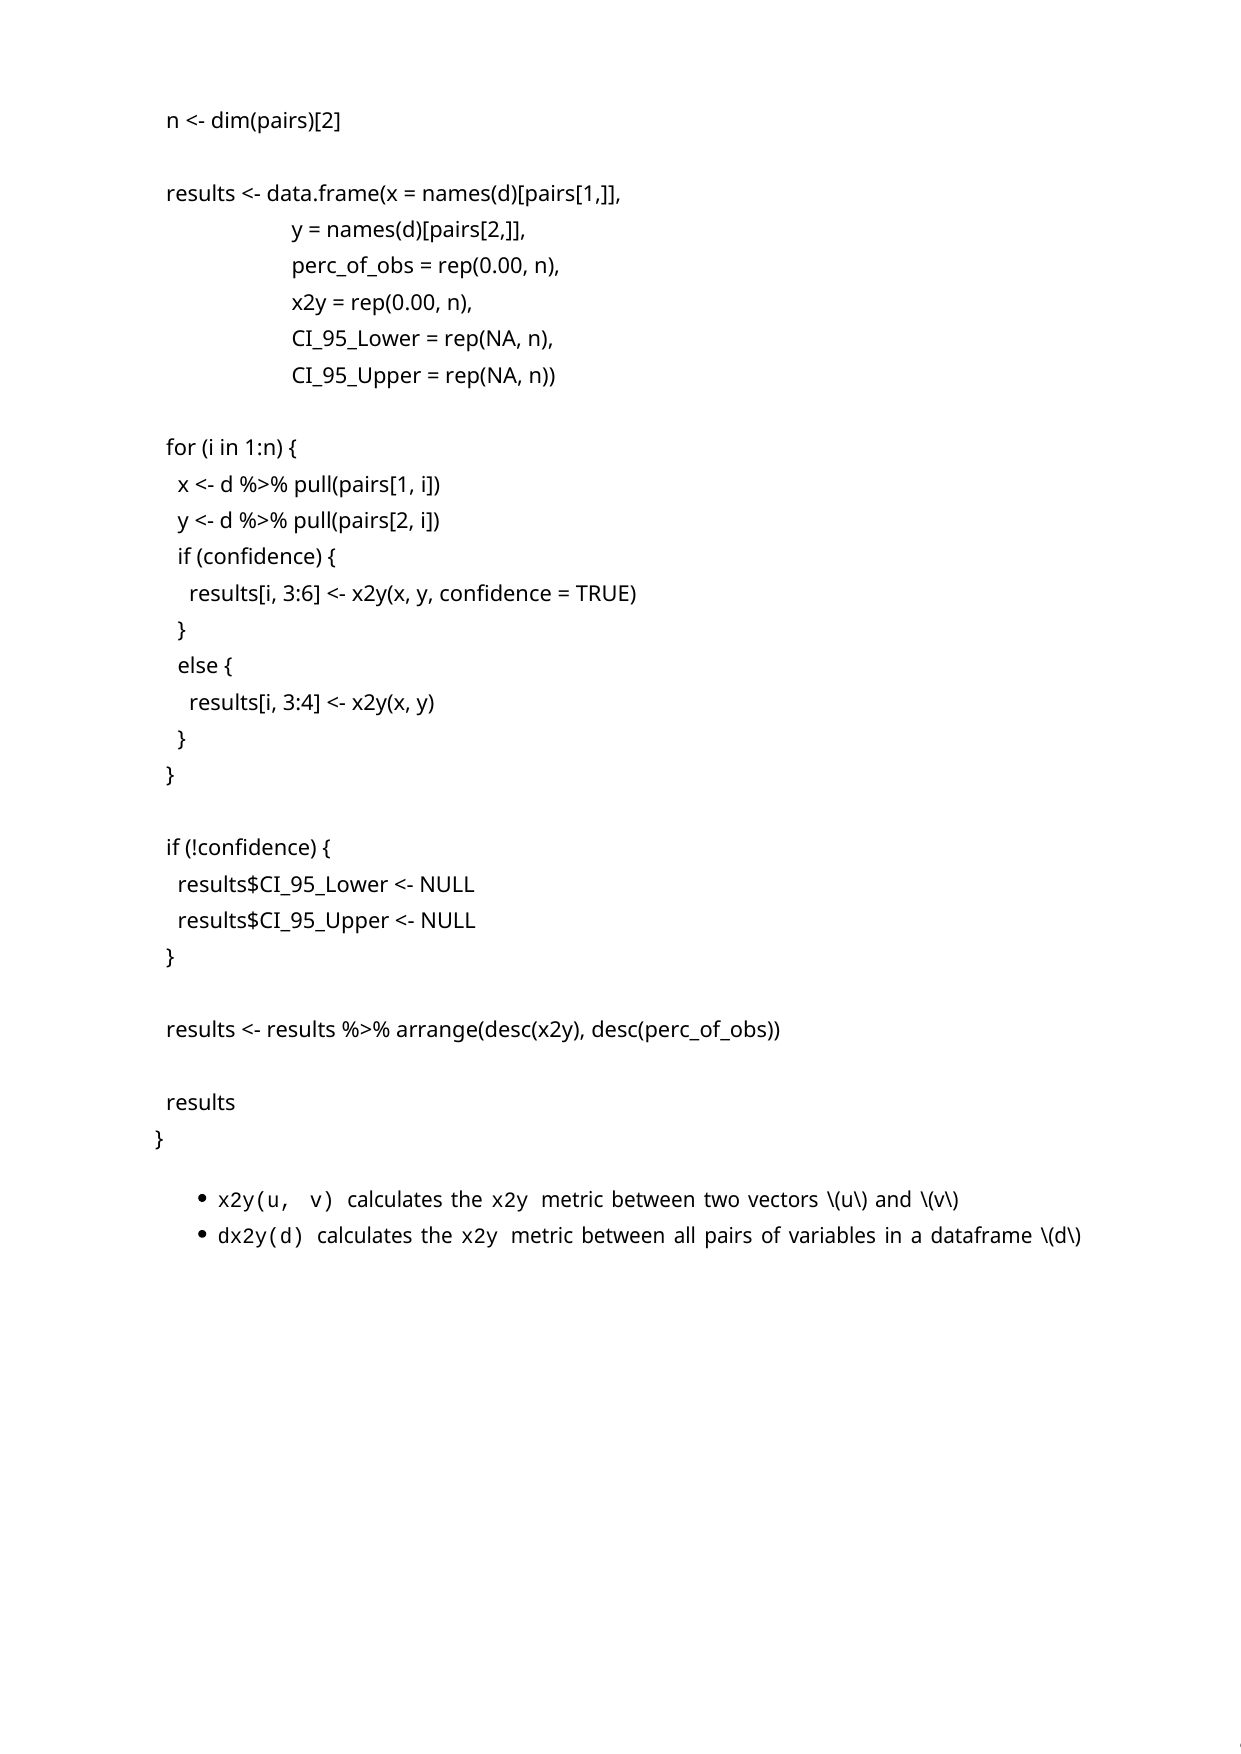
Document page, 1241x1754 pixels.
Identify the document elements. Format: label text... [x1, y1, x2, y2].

text } [155, 759, 1085, 789]
text x <- d %>% pull(pairs[1, i]) [155, 469, 1085, 498]
text if (confidence) { [155, 541, 1085, 571]
text x2y(u, v) calculates the x2y metric between two vectors \(u\) and \(v\) [217, 1184, 1103, 1214]
text perc_of_obs = rep(0.00, n), [155, 251, 1085, 280]
text y <- d %>% pull(pairs[2, i]) [155, 505, 1085, 535]
text n <- dim(pairs)[2] [155, 105, 1085, 135]
text results <- results %>% arrange(desc(x2y), desc(perc_of_obs)) [155, 1014, 1085, 1044]
text } [155, 723, 1085, 753]
text results[i, 3:6] <- x2y(x, y, confidence = TRUE) [155, 578, 1085, 607]
text } [155, 614, 1085, 644]
text if (!confidence) { [155, 832, 1085, 862]
text results [155, 1087, 1085, 1116]
text } [155, 941, 1085, 971]
text y = names(d)[pairs[2,]], [155, 214, 1085, 244]
text results$CI_95_Upper <- NULL [155, 905, 1085, 935]
text for (i in 1:n) { [155, 432, 1085, 462]
text CI_95_Lower = rep(NA, n), [155, 323, 1085, 353]
text results[i, 3:4] <- x2y(x, y) [155, 687, 1085, 717]
text results$CI_95_Lower <- NULL [155, 868, 1085, 898]
text else { [155, 650, 1085, 680]
text dx2y(d) calculates the x2y metric between all pairs of variables in a dataframe \(d\) [217, 1220, 1103, 1250]
text results <- data.frame(x = names(d)[pairs[1,]], [155, 178, 1085, 208]
text CI_95_Upper = rep(NA, n)) [155, 359, 1085, 389]
text x2y = rep(0.00, n), [155, 287, 1085, 317]
text } [155, 1123, 1085, 1153]
